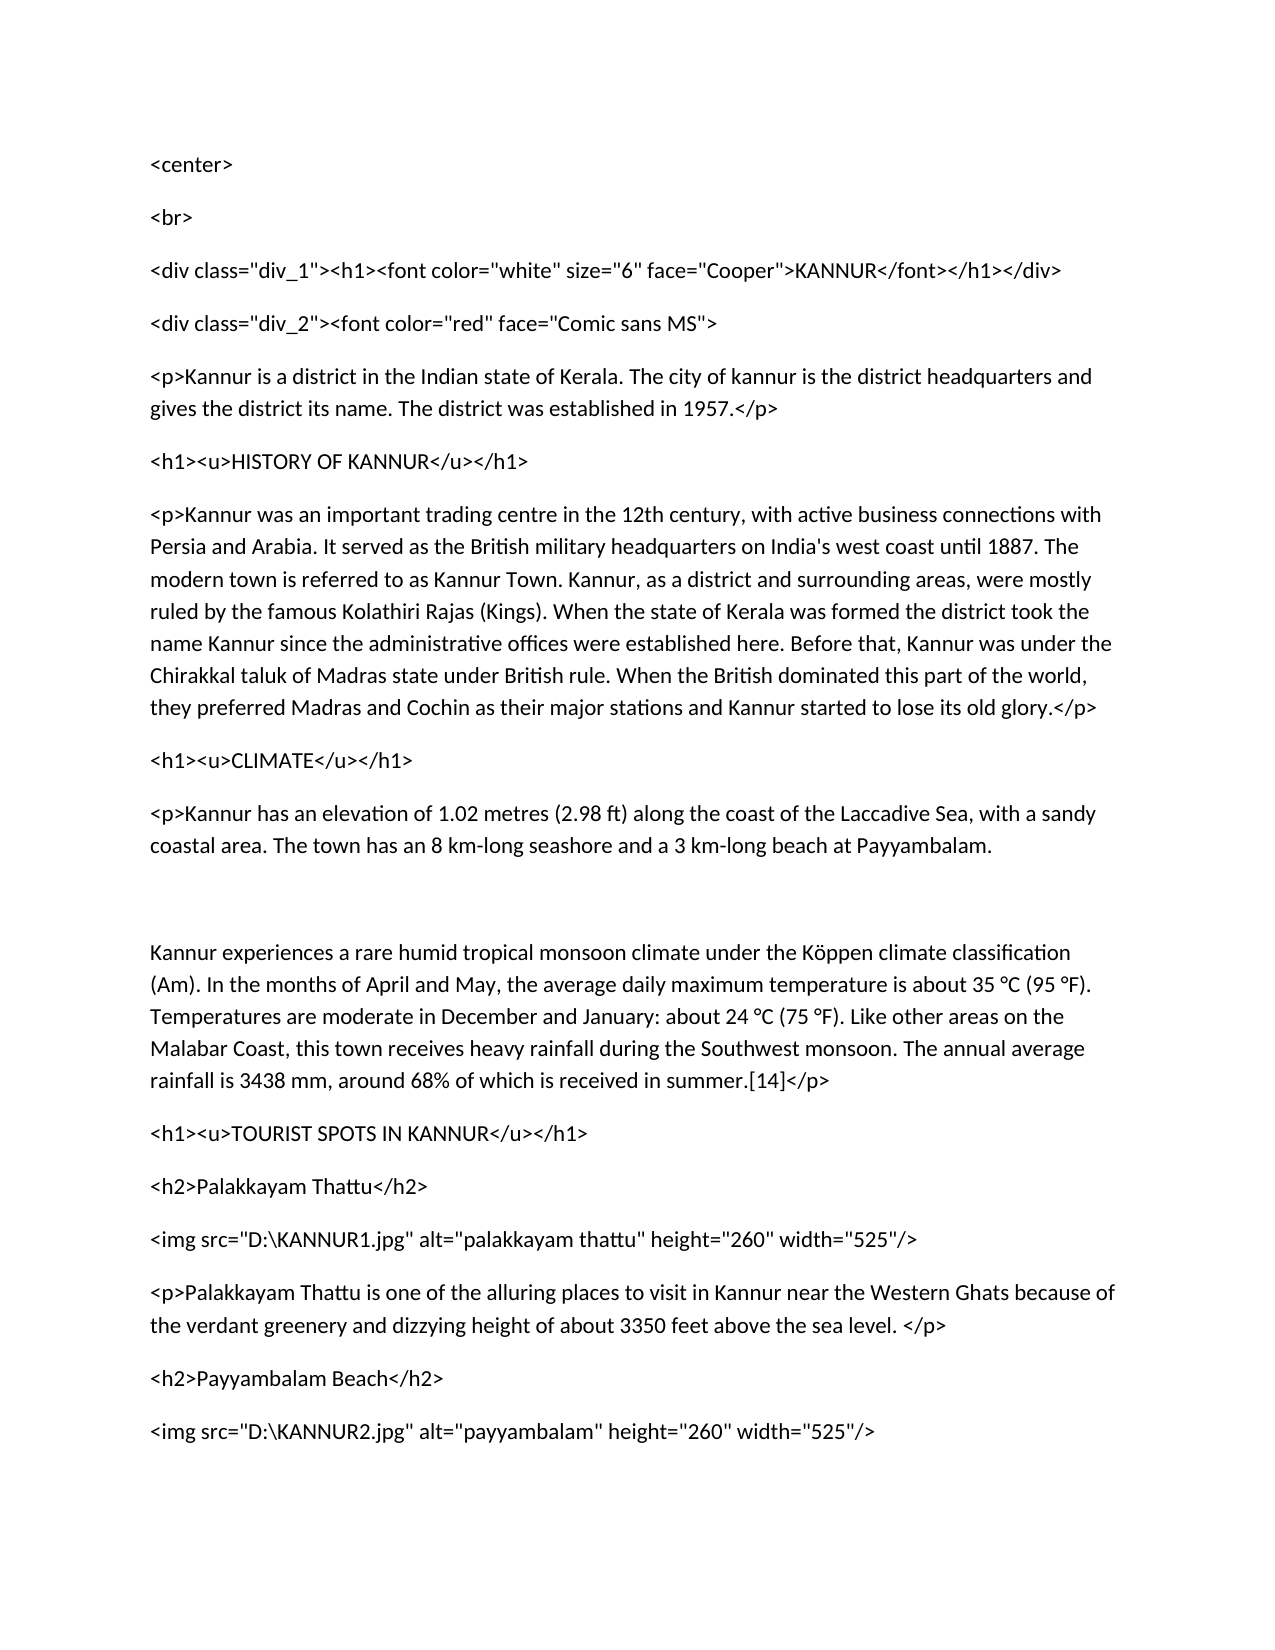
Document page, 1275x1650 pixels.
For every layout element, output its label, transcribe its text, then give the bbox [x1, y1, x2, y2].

text <img src="D:\KANNUR1.jpg" alt="palakkayam thattu" height="260" width="525"/> [150, 1226, 1125, 1253]
text <h1><u>TOURIST SPOTS IN KANNUR</u></h1> [150, 1119, 1125, 1147]
text <p>Kannur is a district in the Indian state of Kerala. The city of kannur is the district headquarters and gives the district its name. The district was established in 1957.</p> [150, 362, 1125, 422]
text <div class="div_2"><font color="red" face="Comic sans MS"> [150, 309, 1125, 337]
text <img src="D:\KANNUR2.jpg" alt="payyambalam" height="260" width="525"/> [150, 1417, 1125, 1445]
text <p>Palakkayam Thattu is one of the alluring places to visit in Kannur near the Western Ghats because of the verdant greenery and dizzying height of about 3350 feet above the sea level. </p> [150, 1278, 1125, 1339]
text <h1><u>HISTORY OF KANNUR</u></h1> [150, 447, 1125, 475]
text <p>Kannur was an important trading centre in the 12th century, with active business connections with Persia and Arabia. It served as the British military headquarters on India's west coast until 1887. The modern town is referred to as Kannur Town. Kannur, as a district and surrounding areas, were mostly ruled by the famous Kolathiri Rajas (Kings). When the state of Kerala was formed the district took the name Kannur since the administrative offices were established here. Before that, Kannur was under the Chirakkal taluk of Madras state under British rule. When the British dominated this part of the world, they preferred Madras and Cochin as their major stations and Kannur started to lose its old glory.</p> [150, 500, 1125, 721]
text Kannur experiences a rare humid tropical monsoon climate under the Köppen climate classification (Am). In the months of April and May, the average daily maximum temperature is about 35 °C (95 °F). Temperatures are moderate in December and January: about 24 °C (75 °F). Like other areas on the Malabar Coast, this town receives heavy rainfall during the Southwest monsoon. The annual average rainfall is 3438 mm, around 68% of which is received in summer.[14]</p> [150, 938, 1125, 1094]
text <div class="div_1"><h1><font color="white" size="6" face="Cooper">KANNUR</font></h1></div> [150, 256, 1125, 284]
text <h1><u>CLIMATE</u></h1> [150, 746, 1125, 774]
text <br> [150, 203, 1125, 231]
text <center> [150, 150, 1125, 178]
text <h2>Payyambalam Beach</h2> [150, 1364, 1125, 1392]
text <p>Kannur has an elevation of 1.02 metres (2.98 ft) along the coast of the Laccadive Sea, with a sandy coastal area. The town has an 8 km-long seashore and a 3 km-long beach at Payyambalam. [150, 799, 1125, 860]
text <h2>Palakkayam Thattu</h2> [150, 1172, 1125, 1201]
